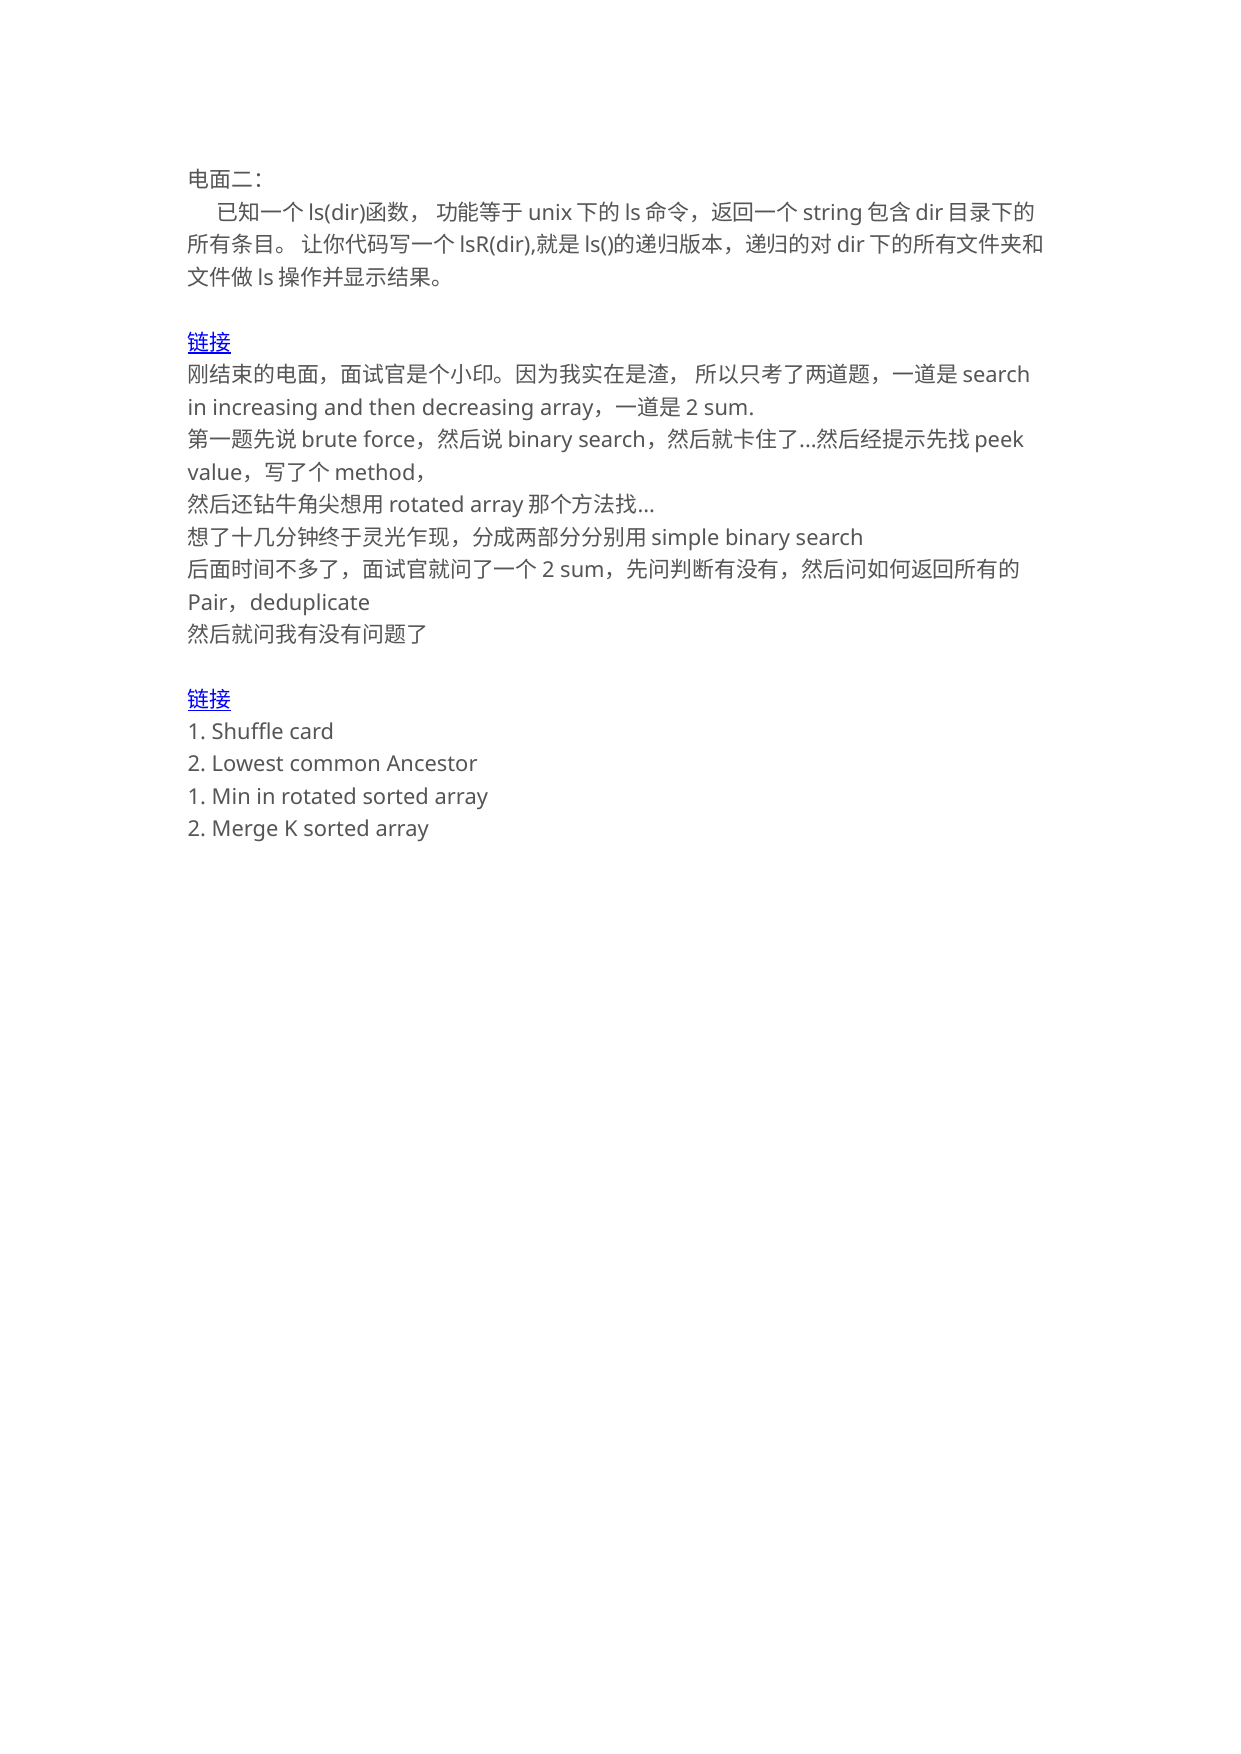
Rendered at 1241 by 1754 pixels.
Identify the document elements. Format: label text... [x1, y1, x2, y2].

text 链接 [187, 682, 1053, 714]
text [187, 162, 1053, 292]
text 刚结束的电面，面试官是个小印。因为我实在是渣， 所以只考了两道题，一道是search in increasing and then decreasing array，一道是2 sum. 第一题先说brute force，然后说binary search，然后就卡住了...然后经提示先找peek value，写了个method， 然后还钻牛角尖想用rotated array那个方法找.... 鐗涗汉浜戦泦,涓€浜╀笁鍒嗗湴 想了十几分钟终于灵光乍现，分成两部分分别用simple binary search 后面时间不多了，面试官就问了一个2 sum，先问判断有没有，然后问如何返回所有的Pair，deduplicate 然后就问我有没有问题了 [187, 357, 1053, 649]
text 链接 [187, 324, 1053, 357]
text 1. Shuffle card 2. Lowest common Ancestor 1. Min in rotated sorted array 2. Merge K sorted array [187, 714, 1053, 844]
